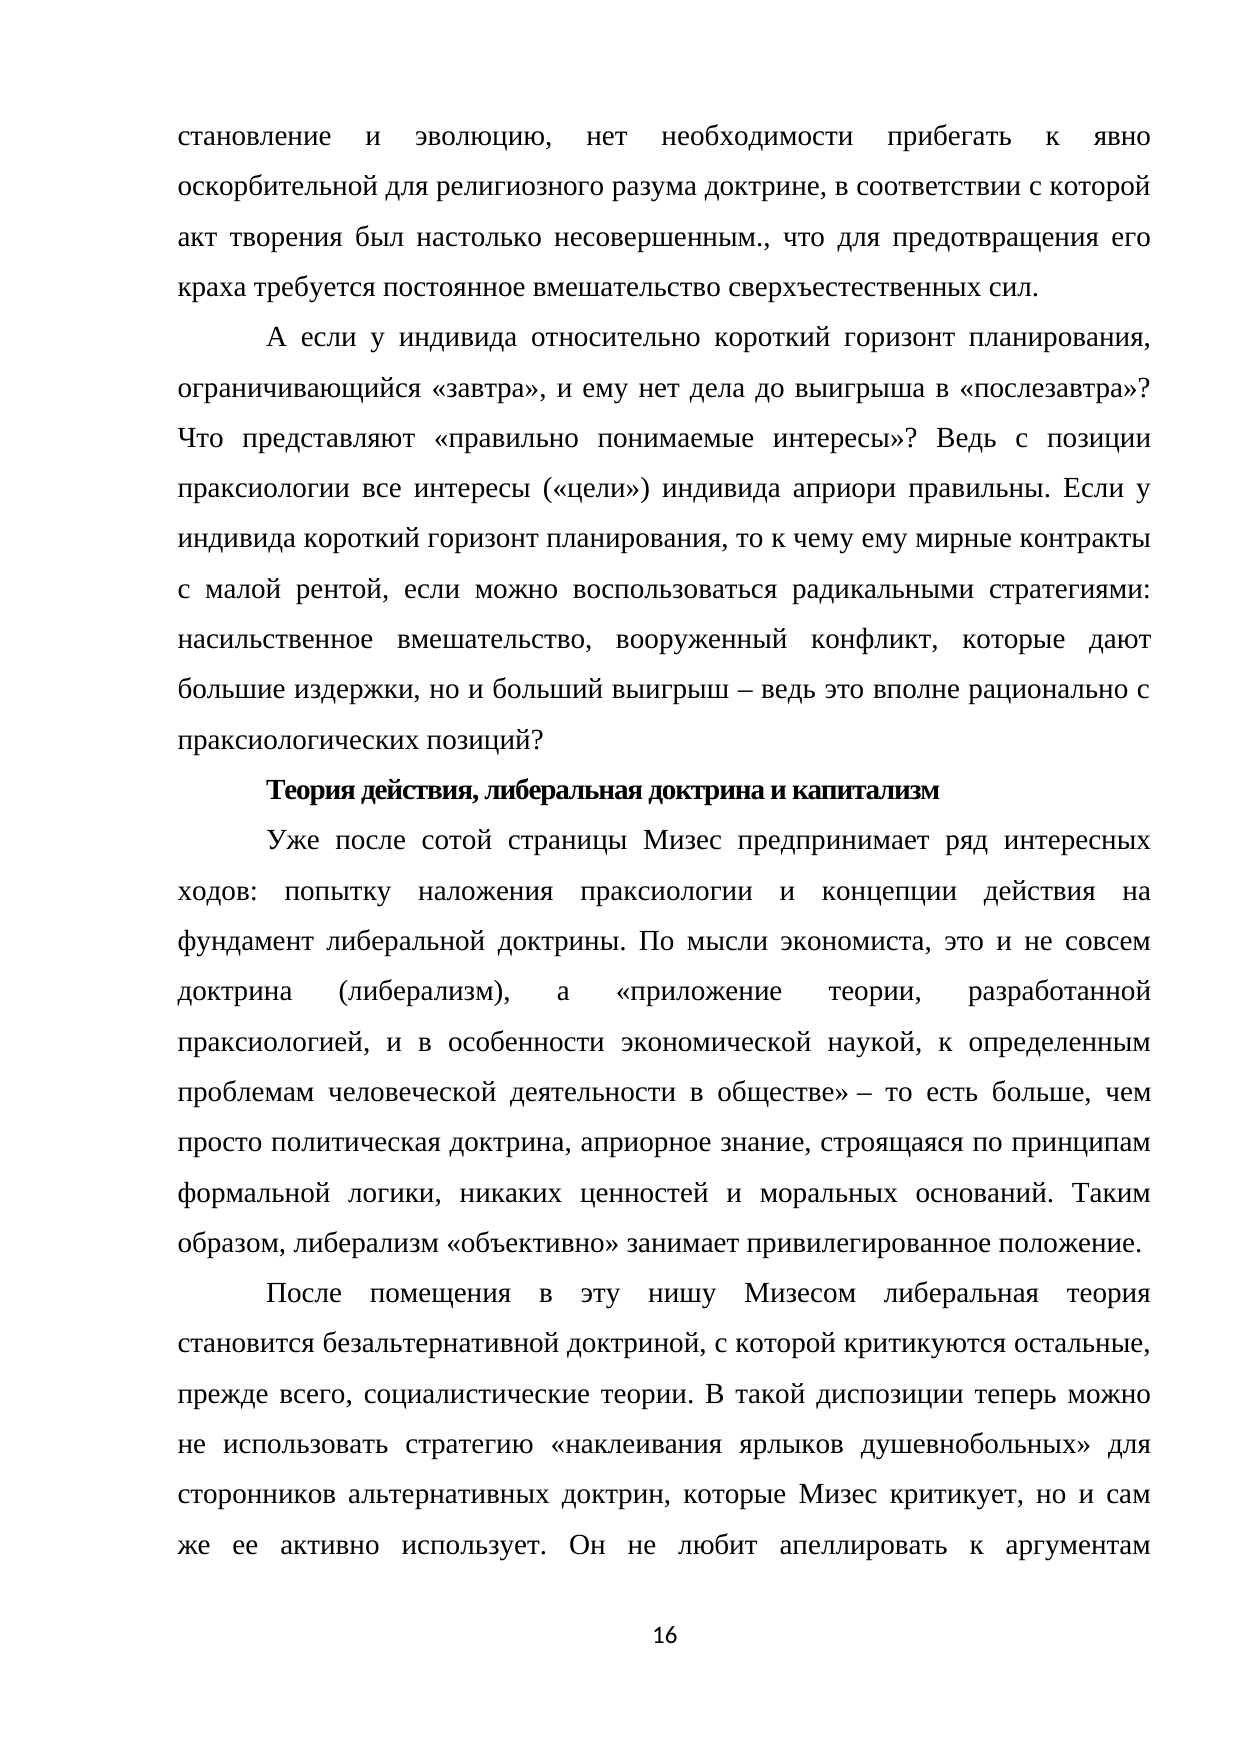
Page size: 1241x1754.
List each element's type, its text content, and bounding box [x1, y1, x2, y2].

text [177, 118, 1152, 303]
subtitle Теория действия, либеральная доктрина и капитализм [177, 772, 1152, 806]
text А если у индивида относительно короткий горизонт планирования, ограничивающийся «завтра», и ему нет дела до выигрыша в «послезавтра»? Что представляют «правильно понимаемые интересы»? Ведь с позиции праксиологии все интересы («цели») индивида априори правильны. Если у индивида короткий горизонт планирования, то к чему ему мирные контракты с малой рентой, если можно воспользоваться радикальными стратегиями: насильственное вмешательство, вооруженный конфликт, которые дают большие издержки, но и больший выигрыш – ведь это вполне рационально с праксиологических позиций? [177, 319, 1152, 755]
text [177, 1275, 1152, 1560]
text Уже после сотой страницы Мизес предпринимает ряд интересных ходов: попытку наложения праксиологии и концепции действия на фундамент либеральной доктрины. По мысли экономиста, это и не совсем доктрина (либерализм), а «приложение теории, разработанной праксиологией, и в особенности экономической наукой, к определенным проблемам человеческой деятельности в обществе» – то есть больше, чем просто политическая доктрина, априорное знание, строящаяся по принципам формальной логики, никаких ценностей и моральных оснований. Таким образом, либерализм «объективно» занимает привилегированное положение. [177, 822, 1152, 1258]
